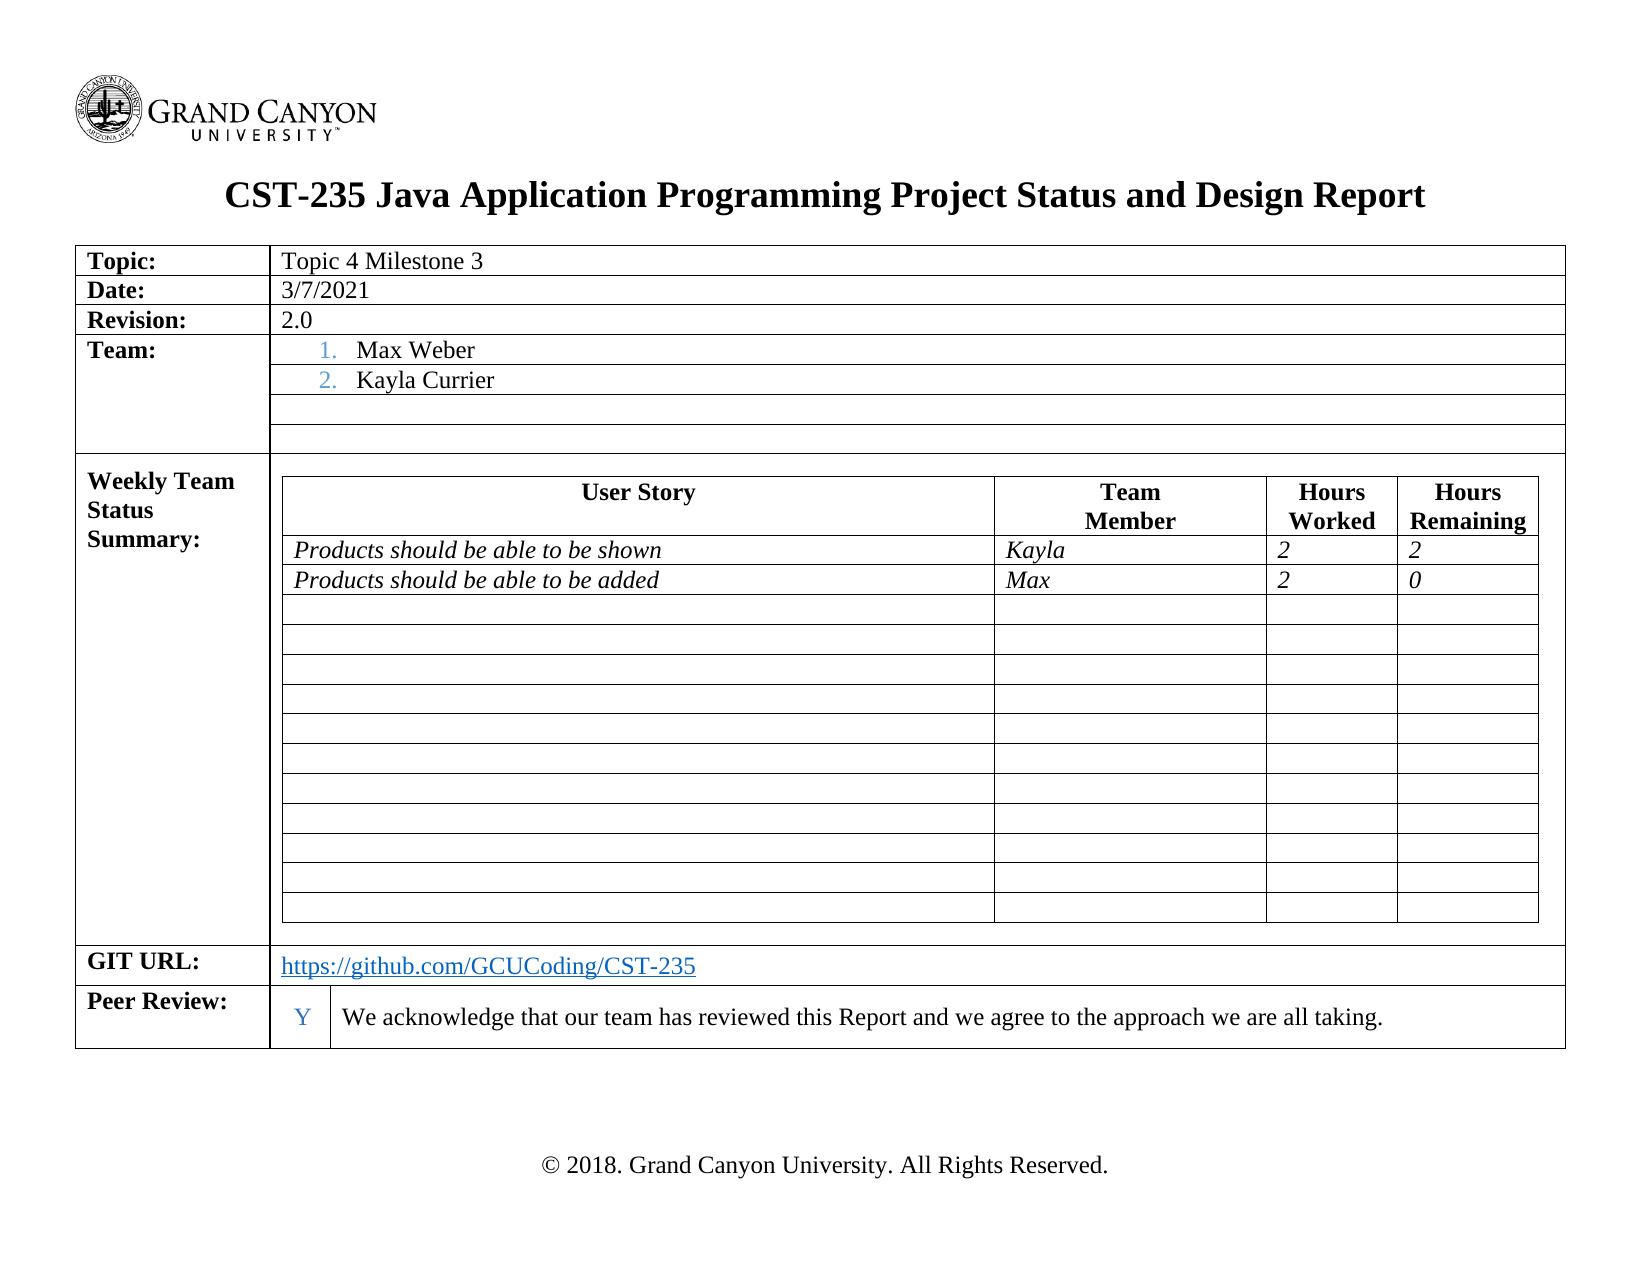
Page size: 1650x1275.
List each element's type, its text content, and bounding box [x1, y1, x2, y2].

text CST-235 Java Application Programming Project Status and Design Report [75, 173, 1575, 216]
table_cell Y [271, 986, 330, 1048]
table_header Topic 4 Milestone 3 [271, 246, 1565, 274]
table_cell [271, 395, 1565, 423]
table_cell Team: [76, 335, 269, 453]
table_cell GIT URL: [76, 946, 269, 985]
table_cell https://github.com/GCUCoding/CST-235 [271, 946, 1565, 985]
table_cell 3/7/2021 [271, 276, 1565, 304]
table_cell [271, 425, 1565, 453]
table_cell Date: [76, 276, 269, 304]
table_cell Weekly Team Status Summary: [76, 454, 269, 945]
table_header Topic: [76, 246, 269, 274]
table_cell Peer Review: [76, 986, 269, 1048]
table_cell Kayla Currier [271, 365, 1565, 394]
picture [75, 75, 377, 143]
table_cell Revision: [76, 305, 269, 334]
table_cell We acknowledge that our team has reviewed this Report and we agree to the approach we are all taking. [331, 986, 1565, 1048]
table_cell 2.0 [271, 305, 1565, 334]
table_cell Max Weber [271, 335, 1565, 364]
table_cell [271, 454, 1565, 945]
